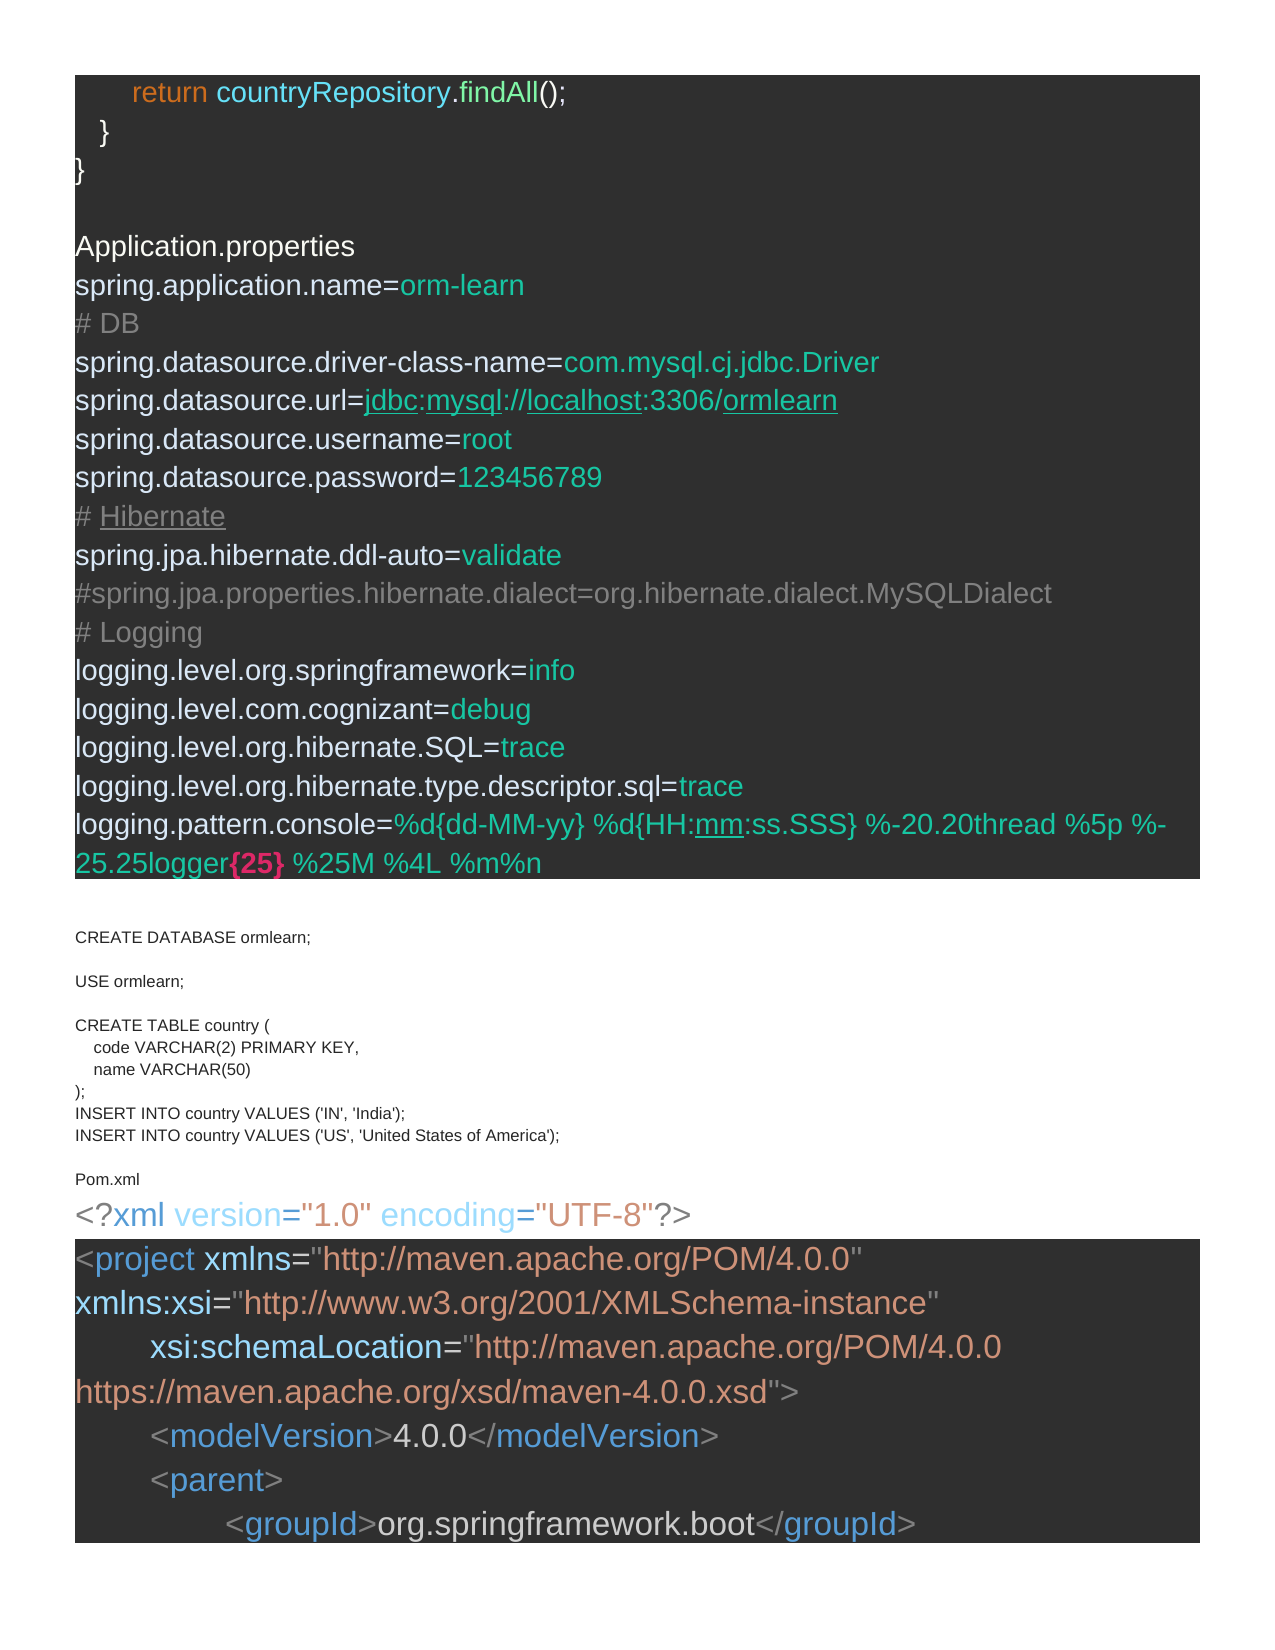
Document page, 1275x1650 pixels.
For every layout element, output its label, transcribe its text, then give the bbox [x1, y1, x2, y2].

text spring.application.name=orm-learn [75, 268, 1200, 301]
text <groupId>org.springframework.boot</groupId> [75, 1504, 1200, 1543]
text Pom.xml <?xml version="1.0" encoding="UTF-8"?> [75, 1148, 1200, 1233]
text <modelVersion>4.0.0</modelVersion> [75, 1416, 1200, 1454]
text logging.pattern.console=%d{dd-MM-yy} %d{HH:mm:ss.SSS} %-20.20thread %5p %-25.25logger{25} %25M %4L %m%n [75, 807, 1200, 879]
text logging.level.com.cognizant=debug [75, 692, 1200, 725]
text } [75, 152, 1200, 186]
text CREATE TABLE country ( [75, 1016, 1200, 1035]
text # DB [75, 306, 1200, 340]
text <parent> [75, 1460, 1200, 1498]
text code VARCHAR(2) PRIMARY KEY, [75, 1038, 1200, 1057]
text # Logging [75, 614, 1200, 648]
text spring.datasource.password=123456789 [75, 460, 1200, 494]
text spring.datasource.url=jdbc:mysql://localhost:3306/ormlearn [75, 383, 1200, 417]
text INSERT INTO country VALUES ('IN', 'India'); [75, 1104, 1200, 1123]
text logging.level.org.hibernate.type.descriptor.sql=trace [75, 769, 1200, 802]
text #spring.jpa.properties.hibernate.dialect=org.hibernate.dialect.MySQLDialect [75, 576, 1200, 609]
text ); [75, 1082, 1200, 1101]
text } [75, 113, 1200, 147]
text # Hibernate [75, 499, 1200, 532]
text logging.level.org.springframework=info [75, 653, 1200, 687]
text return countryRepository.findAll(); [75, 75, 1200, 108]
text spring.jpa.hibernate.ddl-auto=validate [75, 537, 1200, 571]
text spring.datasource.username=root [75, 422, 1200, 455]
text CREATE DATABASE ormlearn; [75, 884, 1200, 947]
text spring.datasource.driver-class-name=com.mysql.cj.jdbc.Driver [75, 345, 1200, 378]
text USE ormlearn; [75, 972, 1200, 991]
text INSERT INTO country VALUES ('US', 'United States of America'); [75, 1126, 1200, 1145]
text name VARCHAR(50) [75, 1060, 1200, 1079]
text Application.properties [75, 191, 1200, 263]
text logging.level.org.hibernate.SQL=trace [75, 730, 1200, 764]
text <project xmlns="http://maven.apache.org/POM/4.0.0" xmlns:xsi="http://www.w3.org/2001/XMLSchema-instance" [75, 1239, 1200, 1322]
text xsi:schemaLocation="http://maven.apache.org/POM/4.0.0 https://maven.apache.org/xsd/maven-4.0.0.xsd"> [75, 1327, 1200, 1410]
